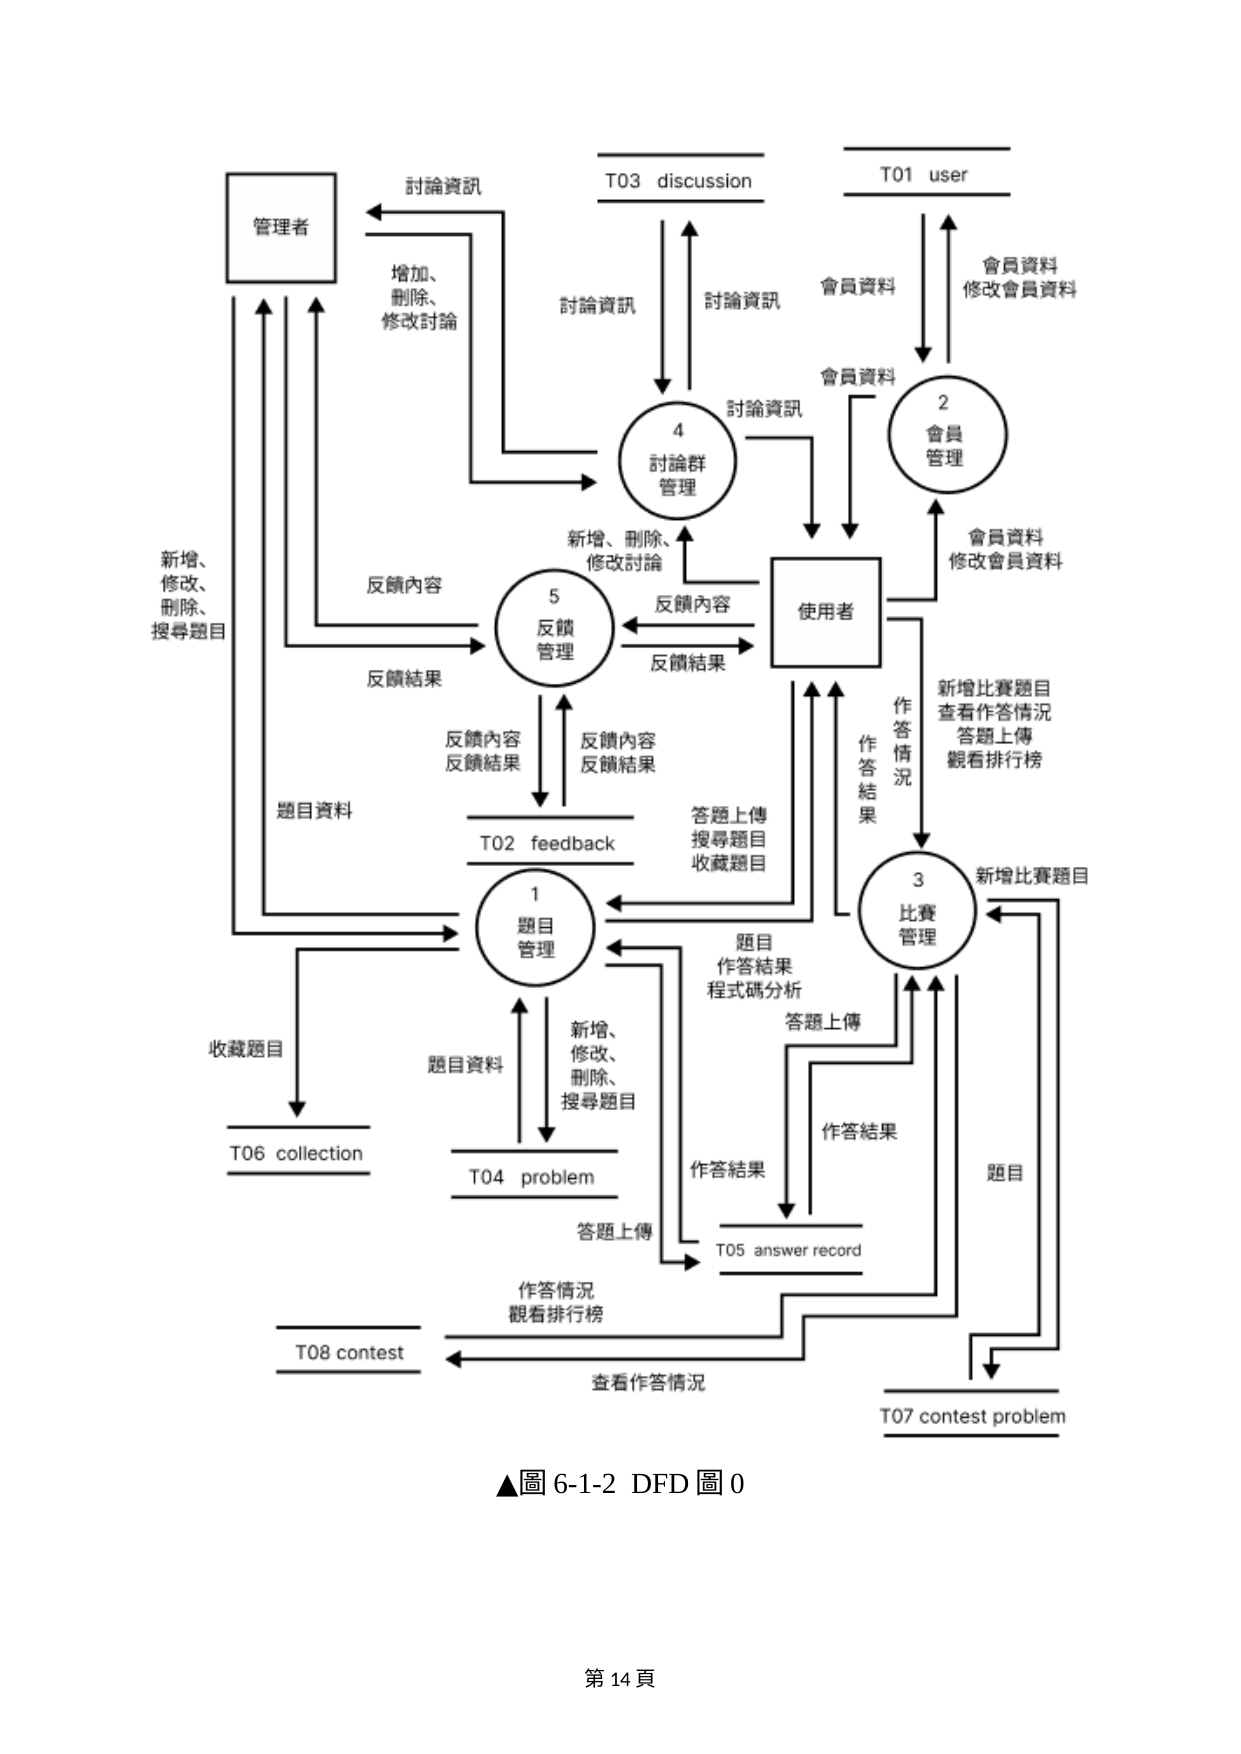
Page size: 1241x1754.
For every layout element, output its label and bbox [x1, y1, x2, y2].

picture [148, 132, 1089, 1448]
